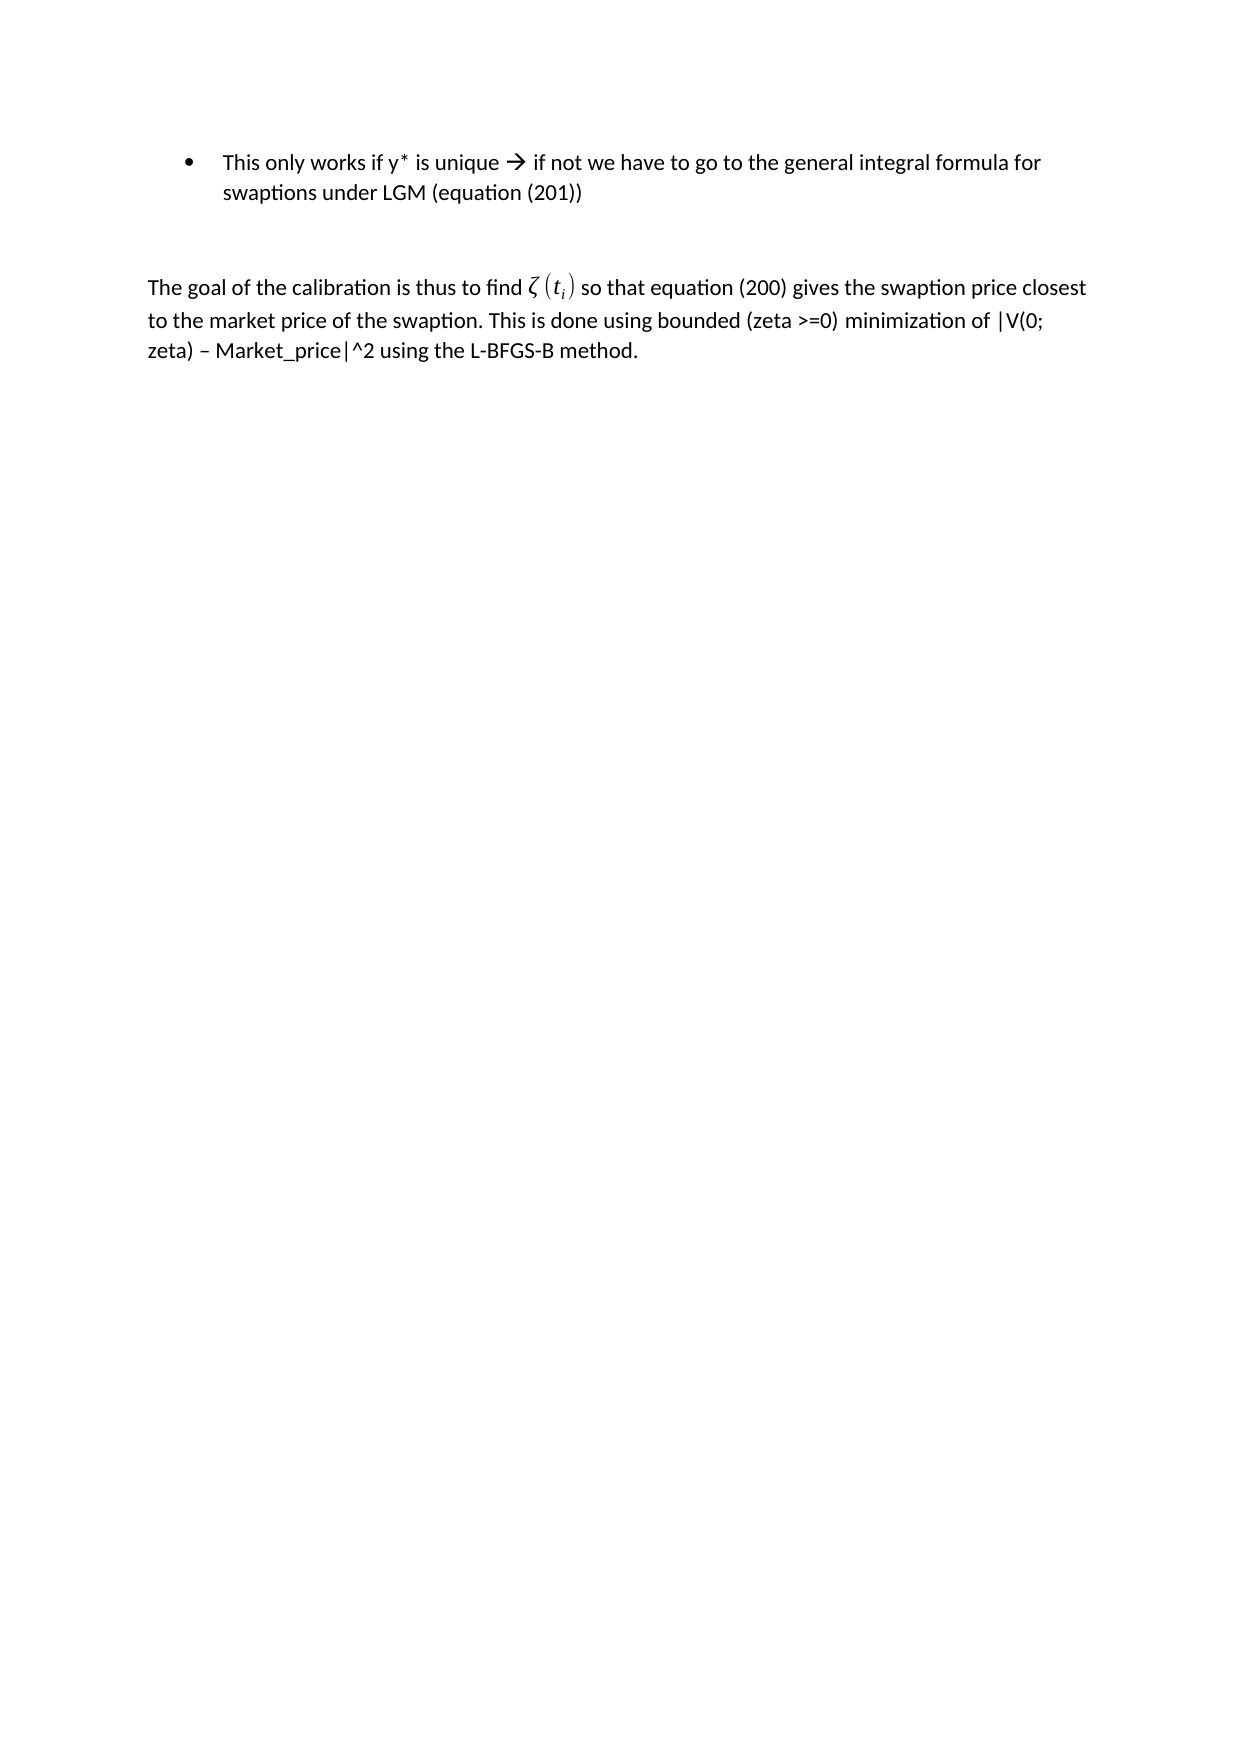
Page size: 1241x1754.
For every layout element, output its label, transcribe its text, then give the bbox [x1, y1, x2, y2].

list This only works if y* is unique if not we have to go to the general integral formula for swaptions under LGM (equation (201)) [185, 148, 1093, 206]
text The goal of the calibration is thus to find so that equation (200) gives the swaption price closest to the market price of the swaption. This is done using bounded (zeta >=0) minimization of |V(0; zeta) – Market_price|^2 using the L-BFGS-B method. [148, 272, 1093, 364]
